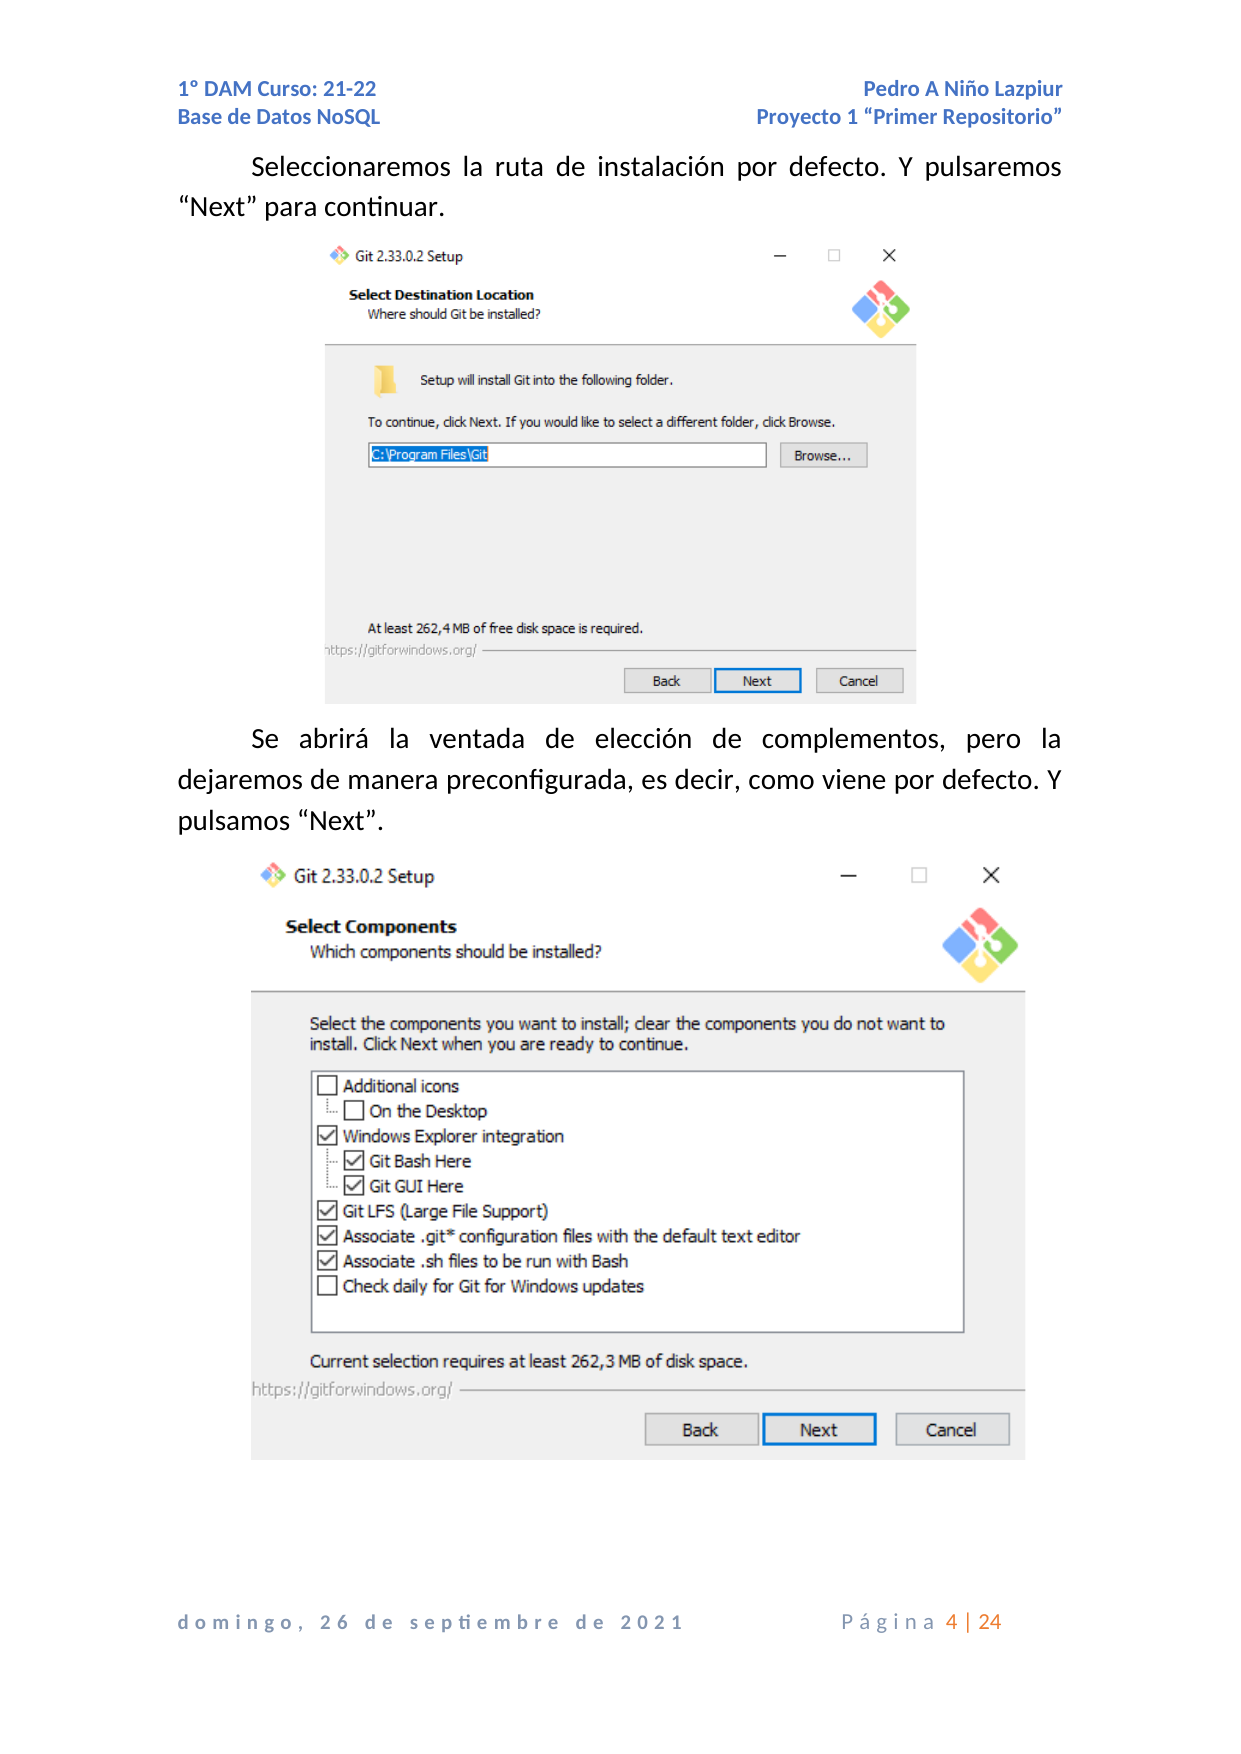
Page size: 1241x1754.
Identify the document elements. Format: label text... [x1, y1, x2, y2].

text Seleccionaremos la ruta de instalación por defecto. Y pulsaremos “Next” para continuar. [177, 148, 1063, 224]
picture [251, 855, 1026, 1460]
text Se abrirá la ventada de elección de complementos, pero la dejaremos de manera preconfigurada, es decir, como viene por defecto. Y pulsamos “Next”. [177, 720, 1063, 837]
picture [324, 242, 917, 704]
